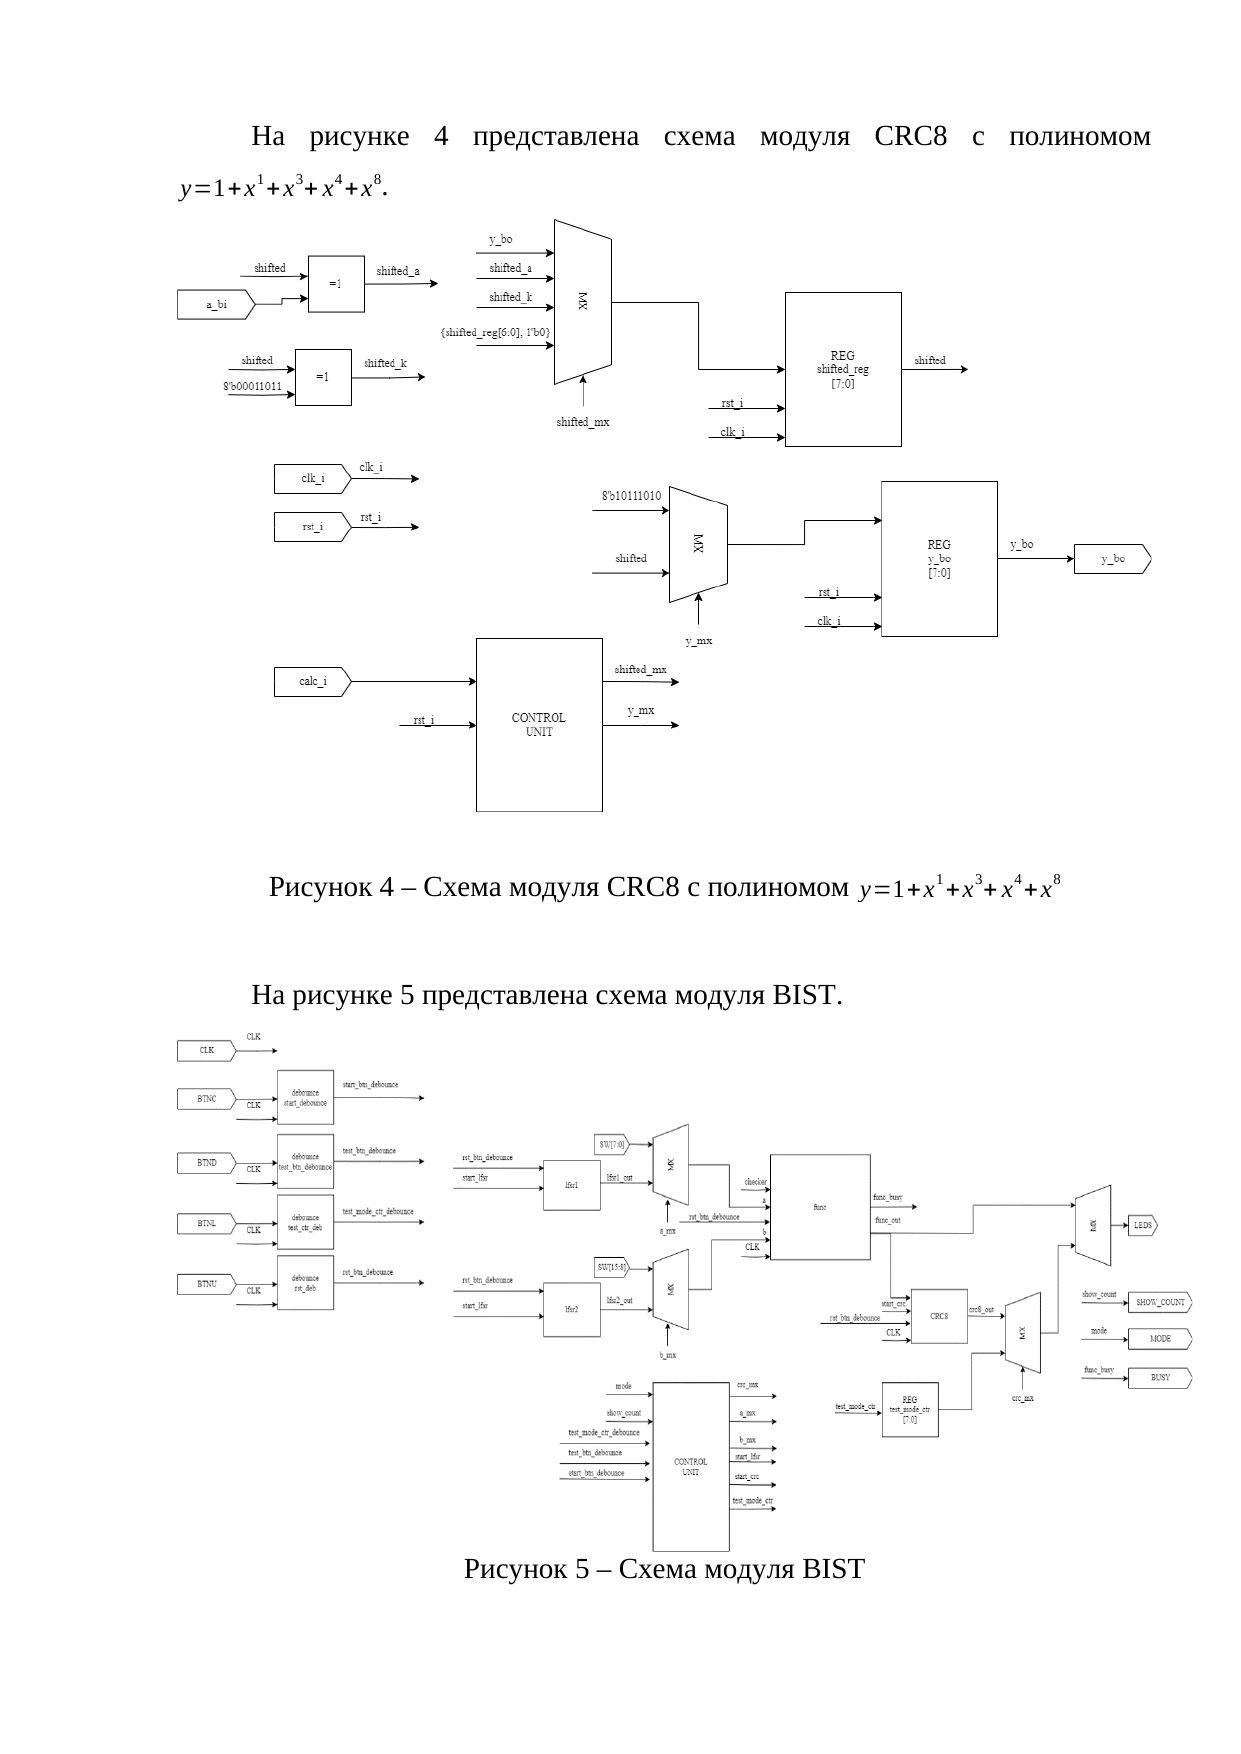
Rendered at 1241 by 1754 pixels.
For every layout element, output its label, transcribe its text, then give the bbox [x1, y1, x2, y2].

text Рисунок 4 – Схема модуля CRC8 с полиномом [177, 869, 1152, 903]
text Рисунок 5 – Схема модуля BIST [177, 1552, 1152, 1585]
picture [177, 1027, 1193, 1552]
text На рисунке 4 представлена схема модуля CRC8 с полиномом . [177, 118, 1152, 203]
text На рисунке 5 представлена схема модуля BIST. [177, 977, 1152, 1011]
picture [177, 219, 1152, 812]
